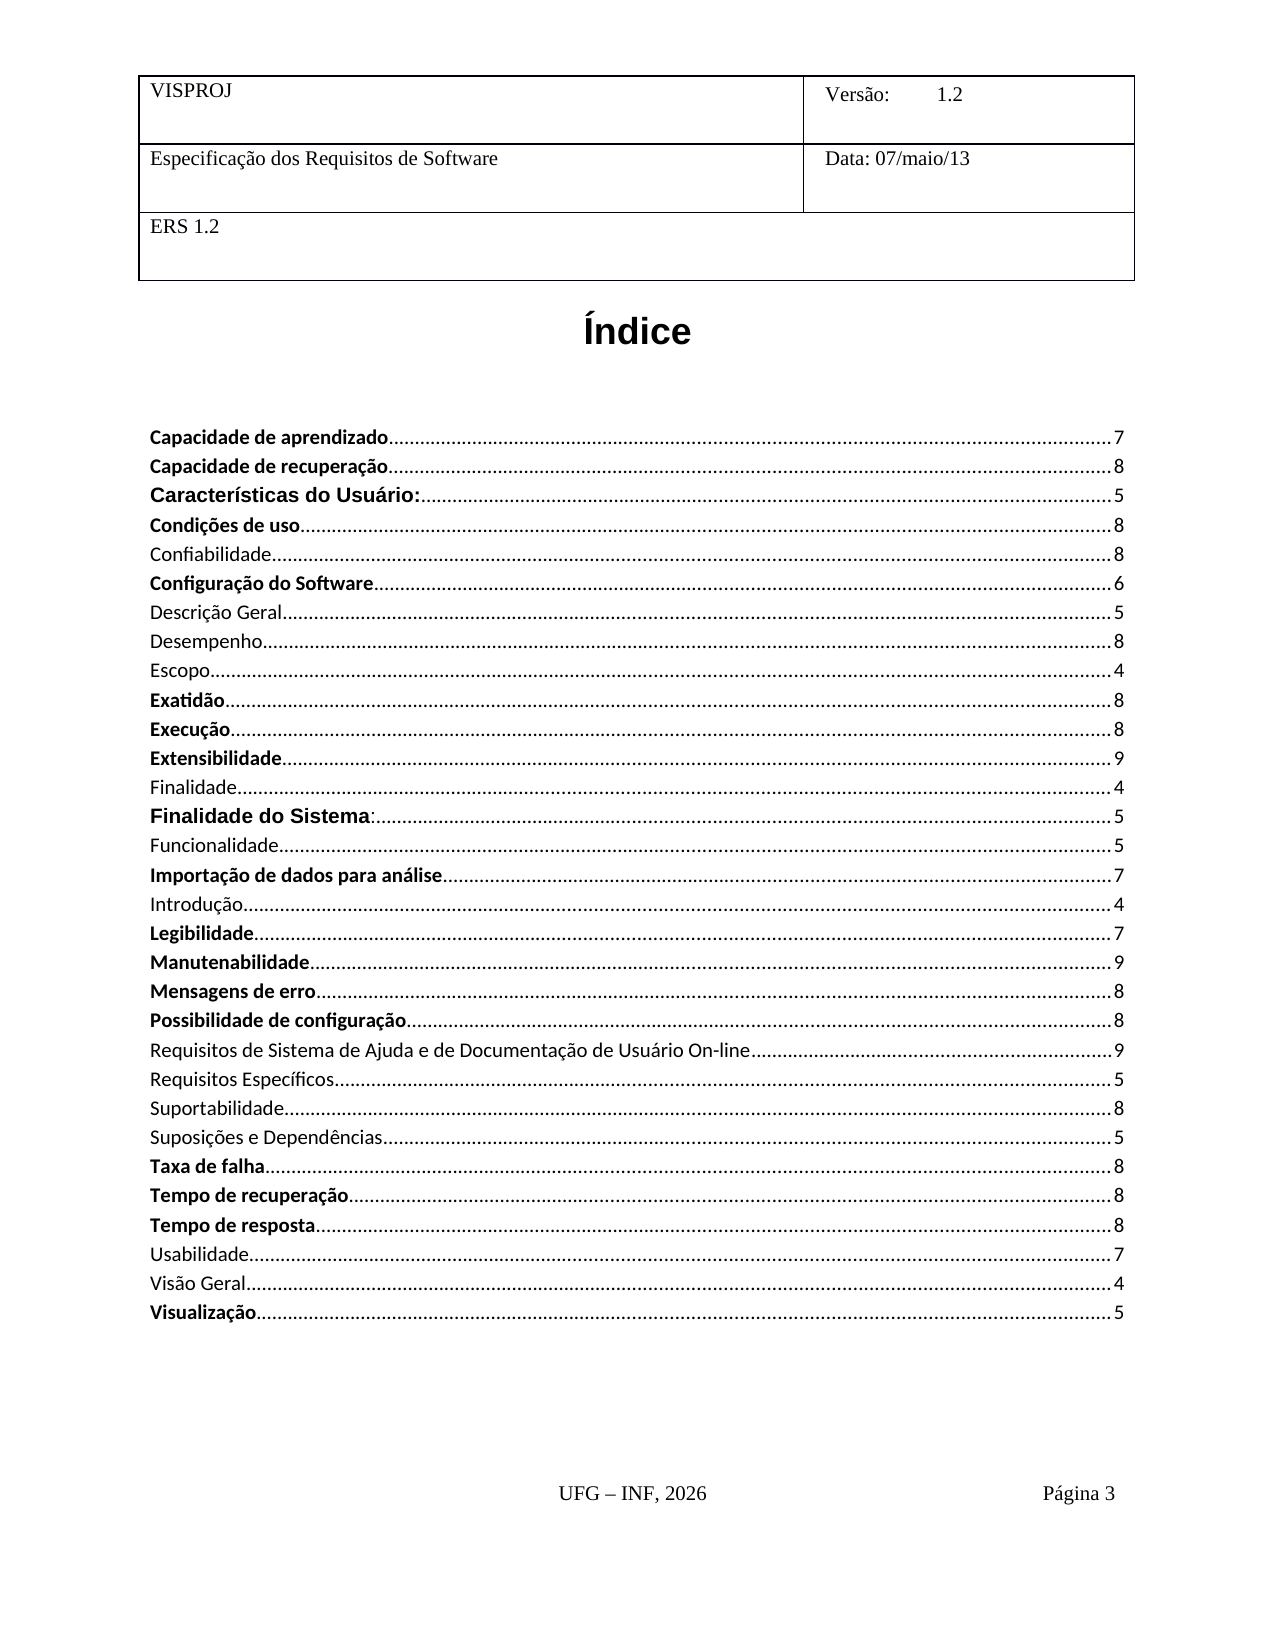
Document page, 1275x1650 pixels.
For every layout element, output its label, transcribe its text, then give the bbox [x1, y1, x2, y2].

text Suposições e Dependências 5 [150, 1124, 1125, 1150]
text Tempo de recuperação 8 [150, 1183, 1125, 1208]
text Legibilidade 7 [150, 920, 1125, 946]
text Execução 8 [150, 716, 1125, 741]
text Extensibilidade 9 [150, 745, 1125, 771]
text Manutenabilidade 9 [150, 949, 1125, 975]
text Usabilidade 7 [150, 1241, 1125, 1266]
text Escopo 4 [150, 658, 1125, 683]
text Taxa de falha 8 [150, 1153, 1125, 1179]
text Possibilidade de configuração 8 [150, 1008, 1125, 1033]
title Índice [150, 309, 1125, 352]
text Funcionalidade 5 [150, 833, 1125, 858]
text Finalidade do Sistema: 5 [150, 803, 1125, 829]
text Exatidão 8 [150, 687, 1125, 712]
text Requisitos Específicos 5 [150, 1066, 1125, 1091]
text Características do Usuário: 5 [150, 483, 1125, 508]
text Mensagens de erro 8 [150, 978, 1125, 1004]
text Requisitos de Sistema de Ajuda e de Documentação de Usuário On-line 9 [150, 1037, 1125, 1062]
text Visão Geral 4 [150, 1270, 1125, 1296]
text Finalidade 4 [150, 774, 1125, 800]
text Capacidade de recuperação 8 [150, 453, 1125, 479]
text Condições de uso 8 [150, 512, 1125, 537]
text Capacidade de aprendizado 7 [150, 424, 1125, 450]
text Descrição Geral 5 [150, 599, 1125, 625]
text Tempo de resposta 8 [150, 1212, 1125, 1237]
text Confiabilidade 8 [150, 541, 1125, 566]
text Suportabilidade 8 [150, 1095, 1125, 1121]
text Desempenho 8 [150, 628, 1125, 654]
text Importação de dados para análise 7 [150, 862, 1125, 887]
text Introdução 4 [150, 891, 1125, 916]
text Configuração do Software 6 [150, 570, 1125, 596]
text Visualização 5 [150, 1299, 1125, 1325]
